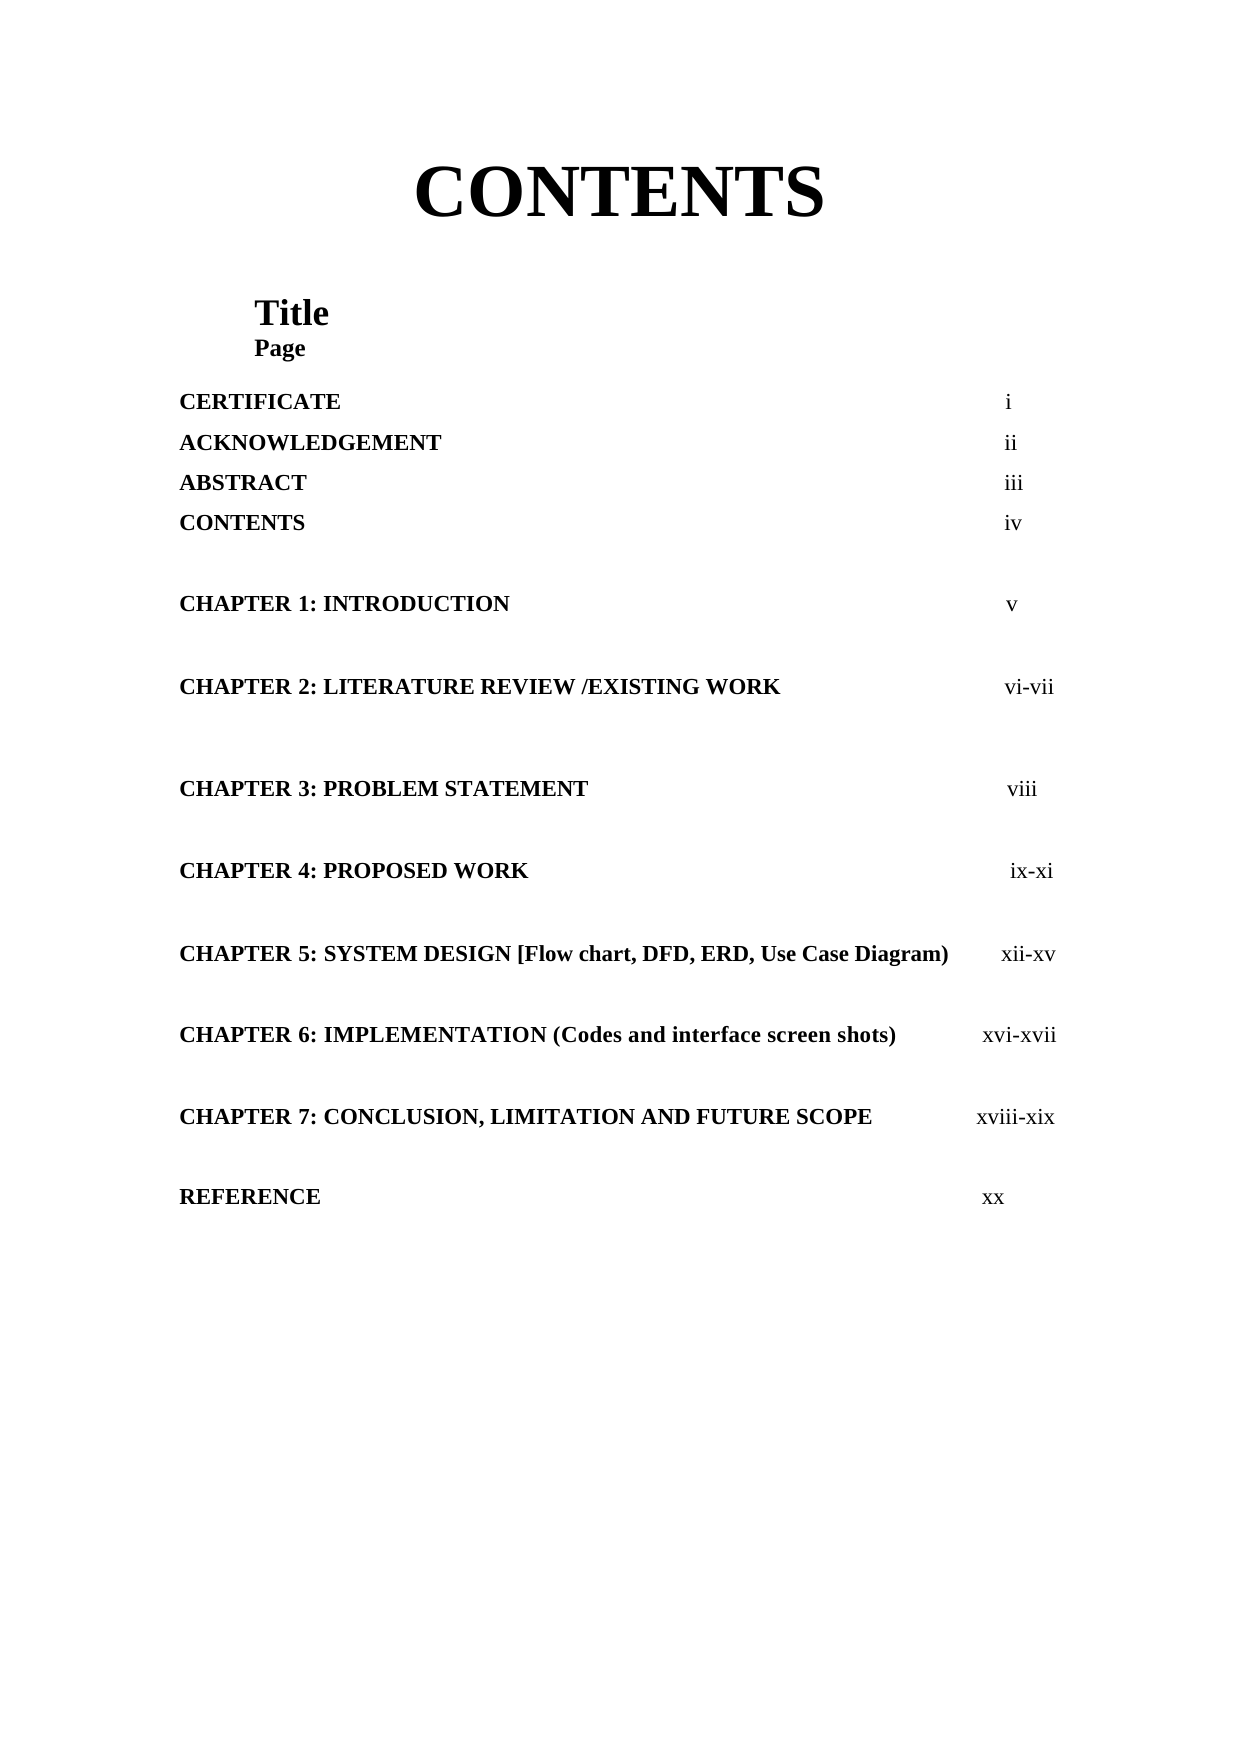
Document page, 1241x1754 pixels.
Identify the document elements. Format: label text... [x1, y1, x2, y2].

text CHAPTER 4: PROPOSED WORK ix-xi [179, 858, 1060, 884]
text ABSTRACT iii [179, 469, 1060, 495]
text Title Page [179, 290, 1060, 362]
text ACKNOWLEDGEMENT ii [179, 429, 1060, 455]
text CHAPTER 2: LITERATURE REVIEW /EXISTING WORK vi-vii [179, 673, 1061, 700]
text CHAPTER 5: SYSTEM DESIGN [Flow chart, DFD, ERD, Use Case Diagram) xii-xv [179, 940, 1060, 966]
text CERTIFICATE i [179, 388, 1060, 415]
text CHAPTER 3: PROBLEM STATEMENT viii [179, 775, 1060, 802]
text CONTENTS iv [179, 509, 1060, 536]
text CHAPTER 7: CONCLUSION, LIMITATION AND FUTURE SCOPE xviii-xix [179, 1103, 1060, 1129]
text REFERENCE xx [179, 1183, 1060, 1209]
text CHAPTER 1: INTRODUCTION v [179, 590, 1060, 616]
text CHAPTER 6: IMPLEMENTATION (Codes and interface screen shots) xvi-xvii [179, 1021, 1060, 1047]
text CONTENTS [179, 146, 1060, 232]
